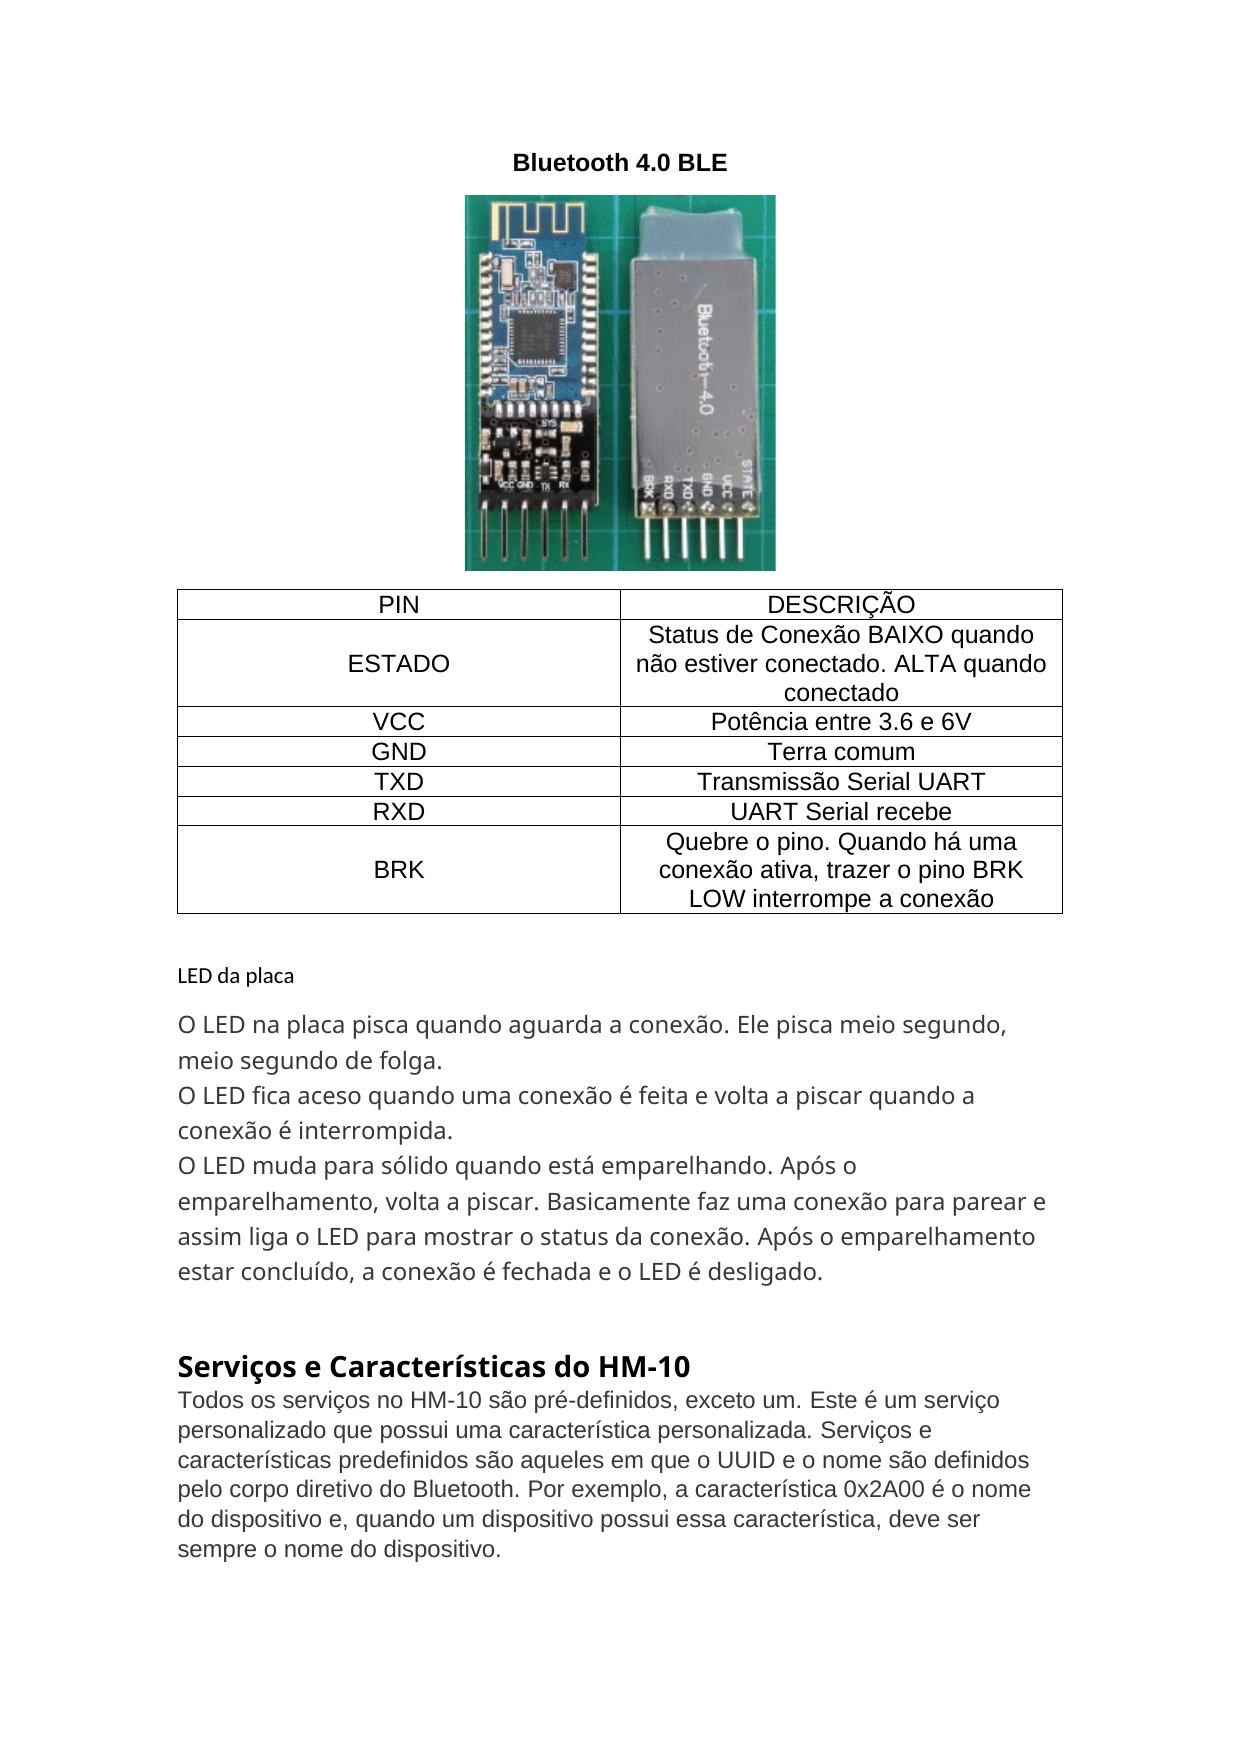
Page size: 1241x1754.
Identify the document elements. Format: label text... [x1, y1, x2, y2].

picture [464, 195, 776, 571]
table_cell VCC [178, 707, 620, 736]
text LED da placa [177, 961, 1063, 989]
table_cell RXD [178, 797, 620, 825]
table_cell BRK [178, 826, 620, 913]
table_cell Terra comum [621, 737, 1062, 766]
text Todos os serviços no HM-10 são pré-definidos, exceto um. Este é um serviço personalizado que possui uma característica personalizada. Serviços e características predefinidos são aqueles em que o UUID e o nome são definidos pelo corpo diretivo do Bluetooth. Por exemplo, a característica 0x2A00 é o nome do dispositivo e, quando um dispositivo possui essa característica, deve ser sempre o nome do dispositivo. [177, 1386, 1063, 1563]
text Bluetooth 4.0 BLE [177, 148, 1063, 176]
table_cell Potência entre 3.6 e 6V [621, 707, 1062, 736]
table_cell Quebre o pino. Quando há uma conexão ativa, trazer o pino BRK LOW interrompe a conexão [621, 826, 1062, 913]
table_cell UART Serial recebe [621, 797, 1062, 825]
table_cell Transmissão Serial UART [621, 767, 1062, 796]
table_cell TXD [178, 767, 620, 796]
table_cell ESTADO [178, 620, 620, 706]
text O LED na placa pisca quando aguarda a conexão. Ele pisca meio segundo, meio segundo de folga. O LED fica aceso quando uma conexão é feita e volta a piscar quando a conexão é interrompida. O LED muda para sólido quando está emparelhando. Após o emparelhamento, volta a piscar. Basicamente faz uma conexão para parear e assim liga o LED para mostrar o status da conexão. Após o emparelhamento estar concluído, a conexão é fechada e o LED é desligado. [177, 1008, 1063, 1287]
table_cell GND [178, 737, 620, 766]
table_header PIN [178, 590, 620, 619]
table_header DESCRIÇÃO [621, 590, 1062, 619]
text Serviços e Características do HM-10 [177, 1346, 1063, 1386]
table_cell Status de Conexão BAIXO quando não estiver conectado. ALTA quando conectado [621, 620, 1062, 706]
